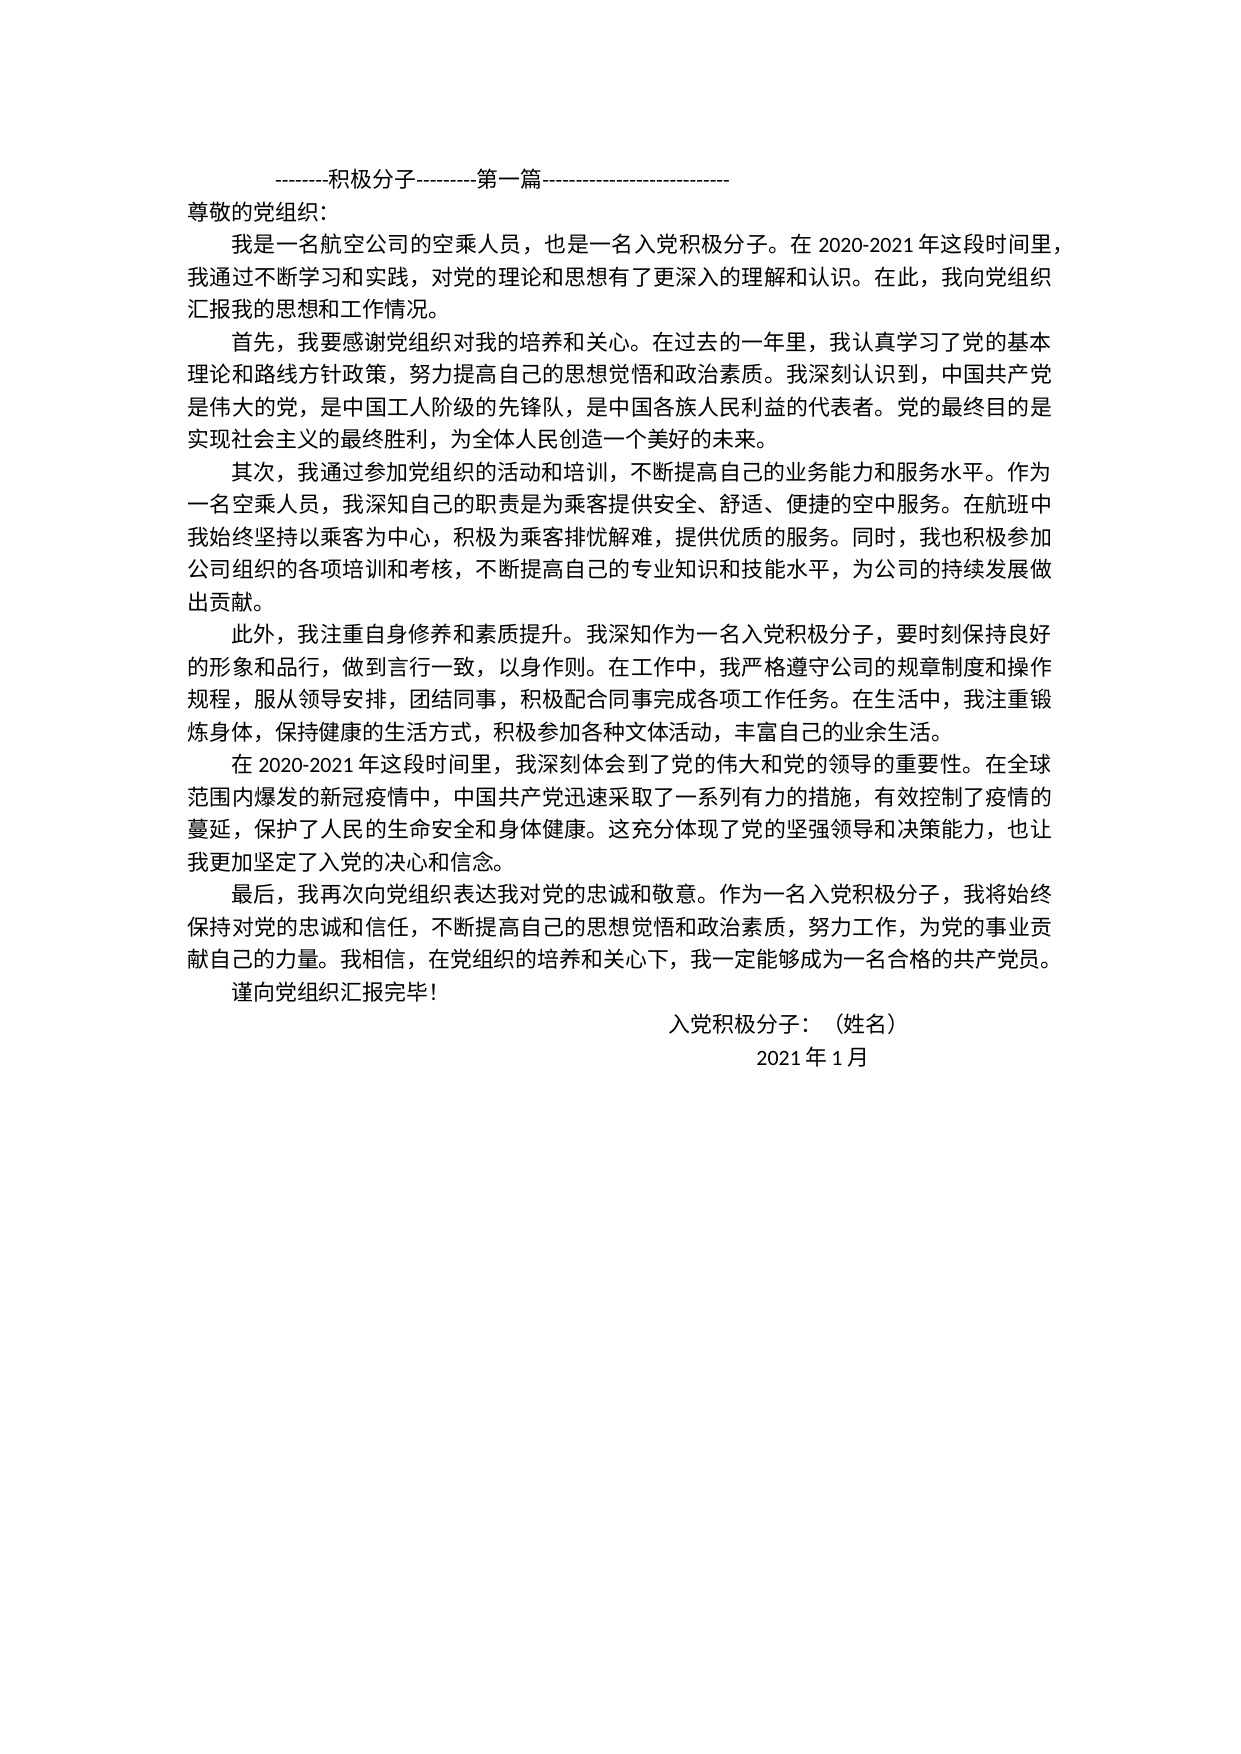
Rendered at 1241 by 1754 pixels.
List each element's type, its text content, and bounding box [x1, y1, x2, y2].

text 尊敬的党组织： [187, 194, 1053, 227]
text 谨向党组织汇报完毕！ [187, 974, 1053, 1007]
text 在2020-2021年这段时间里，我深刻体会到了党的伟大和党的领导的重要性。在全球范围内爆发的新冠疫情中，中国共产党迅速采取了一系列有力的措施，有效控制了疫情的蔓延，保护了人民的生命安全和身体健康。这充分体现了党的坚强领导和决策能力，也让我更加坚定了入党的决心和信念。 [187, 747, 1053, 877]
text 2021年1月 [712, 1039, 1053, 1072]
text 其次，我通过参加党组织的活动和培训，不断提高自己的业务能力和服务水平。作为一名空乘人员，我深知自己的职责是为乘客提供安全、舒适、便捷的空中服务。在航班中，我始终坚持以乘客为中心，积极为乘客排忧解难，提供优质的服务。同时，我也积极参加公司组织的各项培训和考核，不断提高自己的专业知识和技能水平，为公司的持续发展做出贡献。 [187, 454, 1053, 617]
text 入党积极分子：（姓名） [625, 1007, 1053, 1039]
text 首先，我要感谢党组织对我的培养和关心。在过去的一年里，我认真学习了党的基本理论和路线方针政策，努力提高自己的思想觉悟和政治素质。我深刻认识到，中国共产党是伟大的党，是中国工人阶级的先锋队，是中国各族人民利益的代表者。党的最终目的是实现社会主义的最终胜利，为全体人民创造一个美好的未来。 [187, 324, 1053, 454]
text 此外，我注重自身修养和素质提升。我深知作为一名入党积极分子，要时刻保持良好的形象和品行，做到言行一致，以身作则。在工作中，我严格遵守公司的规章制度和操作规程，服从领导安排，团结同事，积极配合同事完成各项工作任务。在生活中，我注重锻炼身体，保持健康的生活方式，积极参加各种文体活动，丰富自己的业余生活。 [187, 617, 1053, 747]
text 我是一名航空公司的空乘人员，也是一名入党积极分子。在2020-2021年这段时间里，我通过不断学习和实践，对党的理论和思想有了更深入的理解和认识。在此，我向党组织汇报我的思想和工作情况。 [187, 227, 1053, 324]
text 最后，我再次向党组织表达我对党的忠诚和敬意。作为一名入党积极分子，我将始终保持对党的忠诚和信任，不断提高自己的思想觉悟和政治素质，努力工作，为党的事业贡献自己的力量。我相信，在党组织的培养和关心下，我一定能够成为一名合格的共产党员。 [187, 877, 1053, 974]
text --------积极分子---------第一篇---------------------------- [231, 162, 1053, 194]
